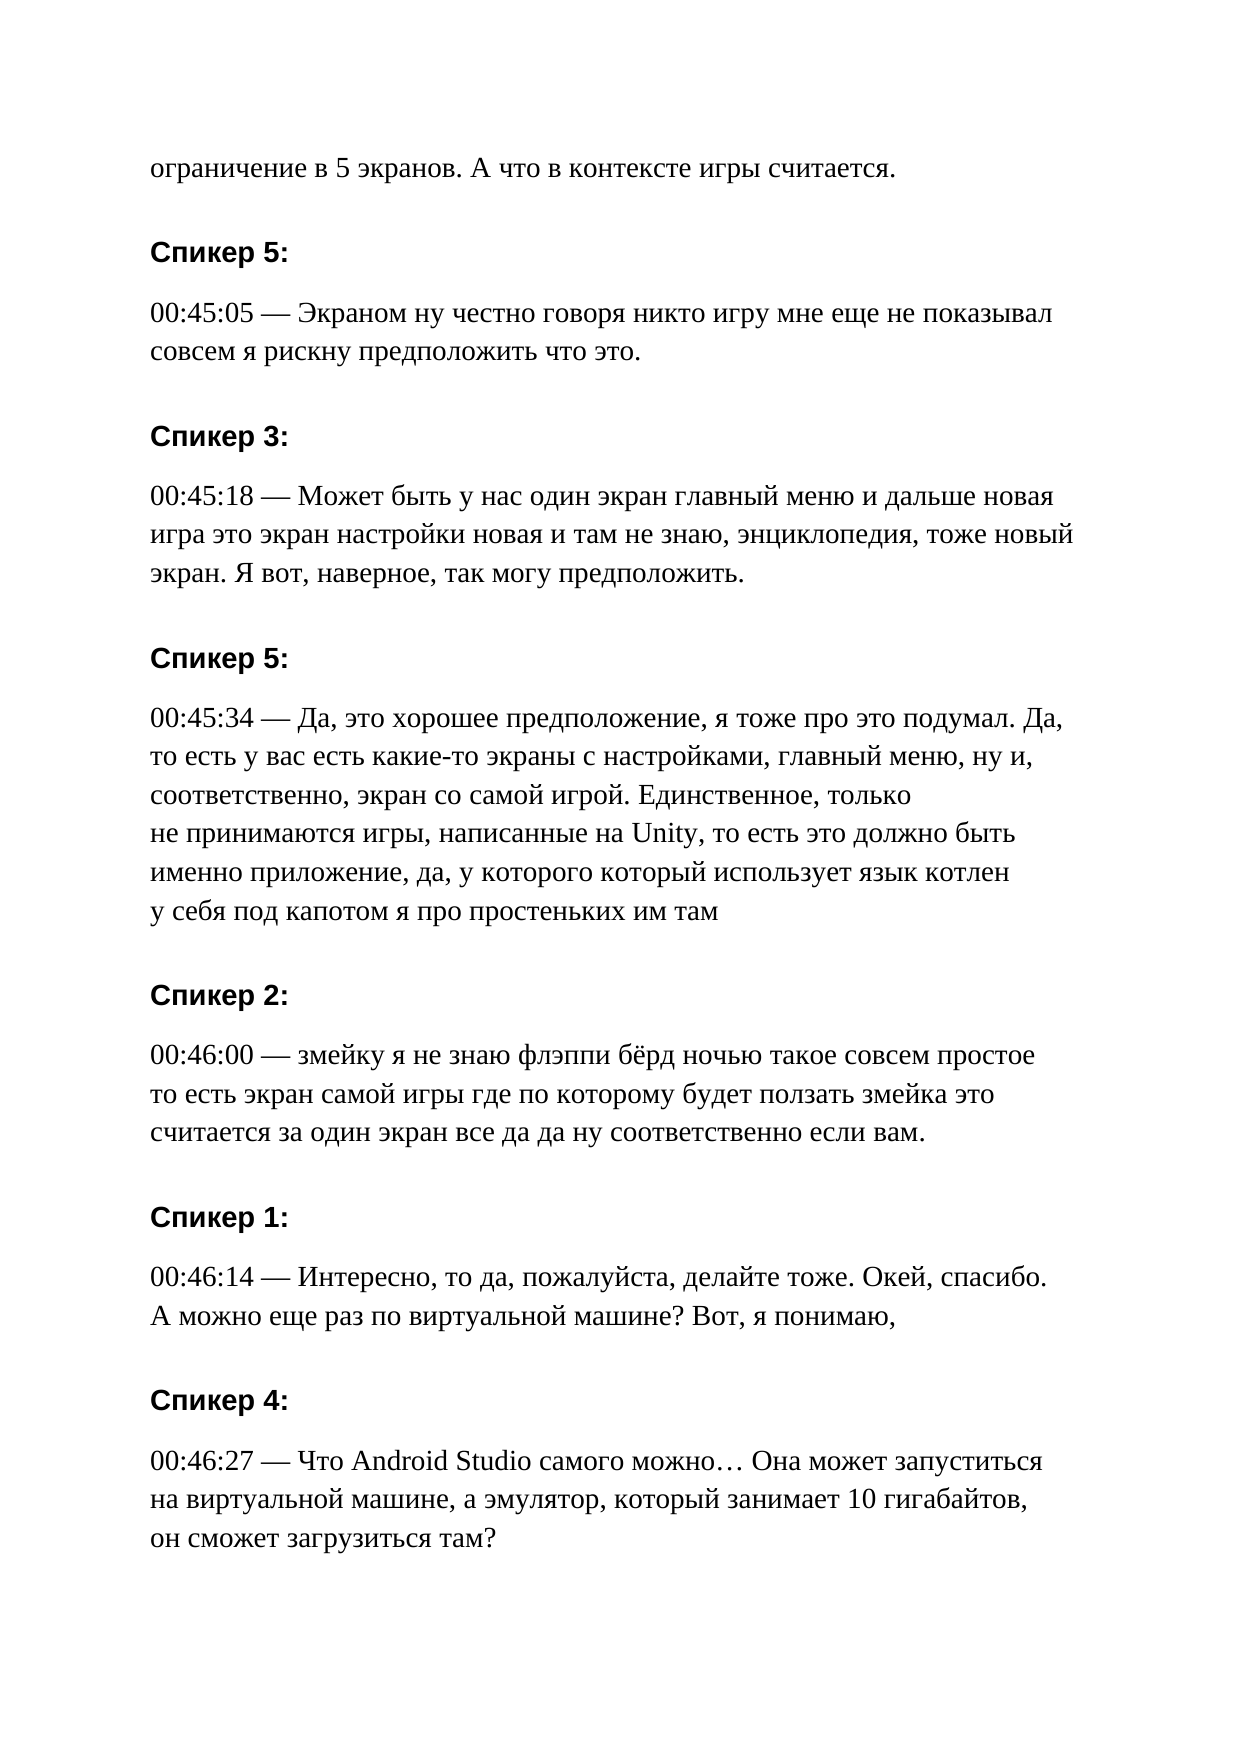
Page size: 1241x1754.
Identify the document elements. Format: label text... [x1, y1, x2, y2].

text Спикер 5: [150, 235, 1090, 269]
text 00:45:18 — Может быть у нас один экран главный меню и дальше новая игра это экран настройки новая и там не знаю, энциклопедия, тоже новый экран. Я вот, наверное, так могу предположить. [150, 478, 1090, 589]
text 00:45:05 — Экраном ну честно говоря никто игру мне еще не показывал совсем я рискну предположить что это. [150, 295, 1090, 367]
text 00:46:27 — Что Android Studio самого можно… Она может запуститься на виртуальной машине, а эмулятор, который занимает 10 гигабайтов, он сможет загрузиться там? [150, 1443, 1090, 1553]
text Спикер 2: [150, 978, 1090, 1012]
text 00:46:14 — Интересно, то да, пожалуйста, делайте тоже. Окей, спасибо. А можно еще раз по виртуальной машине? Вот, я понимаю, [150, 1259, 1090, 1331]
text 00:46:00 — змейку я не знаю флэппи бёрд ночью такое совсем простое то есть экран самой игры где по которому будет ползать змейка это считается за один экран все да да ну соответственно если вам. [150, 1037, 1090, 1148]
text 00:45:34 — Да, это хорошее предположение, я тоже про это подумал. Да, то есть у вас есть какие-то экраны с настройками, главный меню, ну и, соответственно, экран со самой игрой. Единственное, только не принимаются игры, написанные на Unity, то есть это должно быть именно приложение, да, у которого который использует язык котлен у себя под капотом я про простеньких им там [150, 700, 1090, 926]
text Спикер 4: [150, 1383, 1090, 1417]
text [150, 150, 1090, 183]
text Спикер 1: [150, 1200, 1090, 1233]
text Спикер 5: [150, 641, 1090, 674]
text Спикер 3: [150, 419, 1090, 452]
